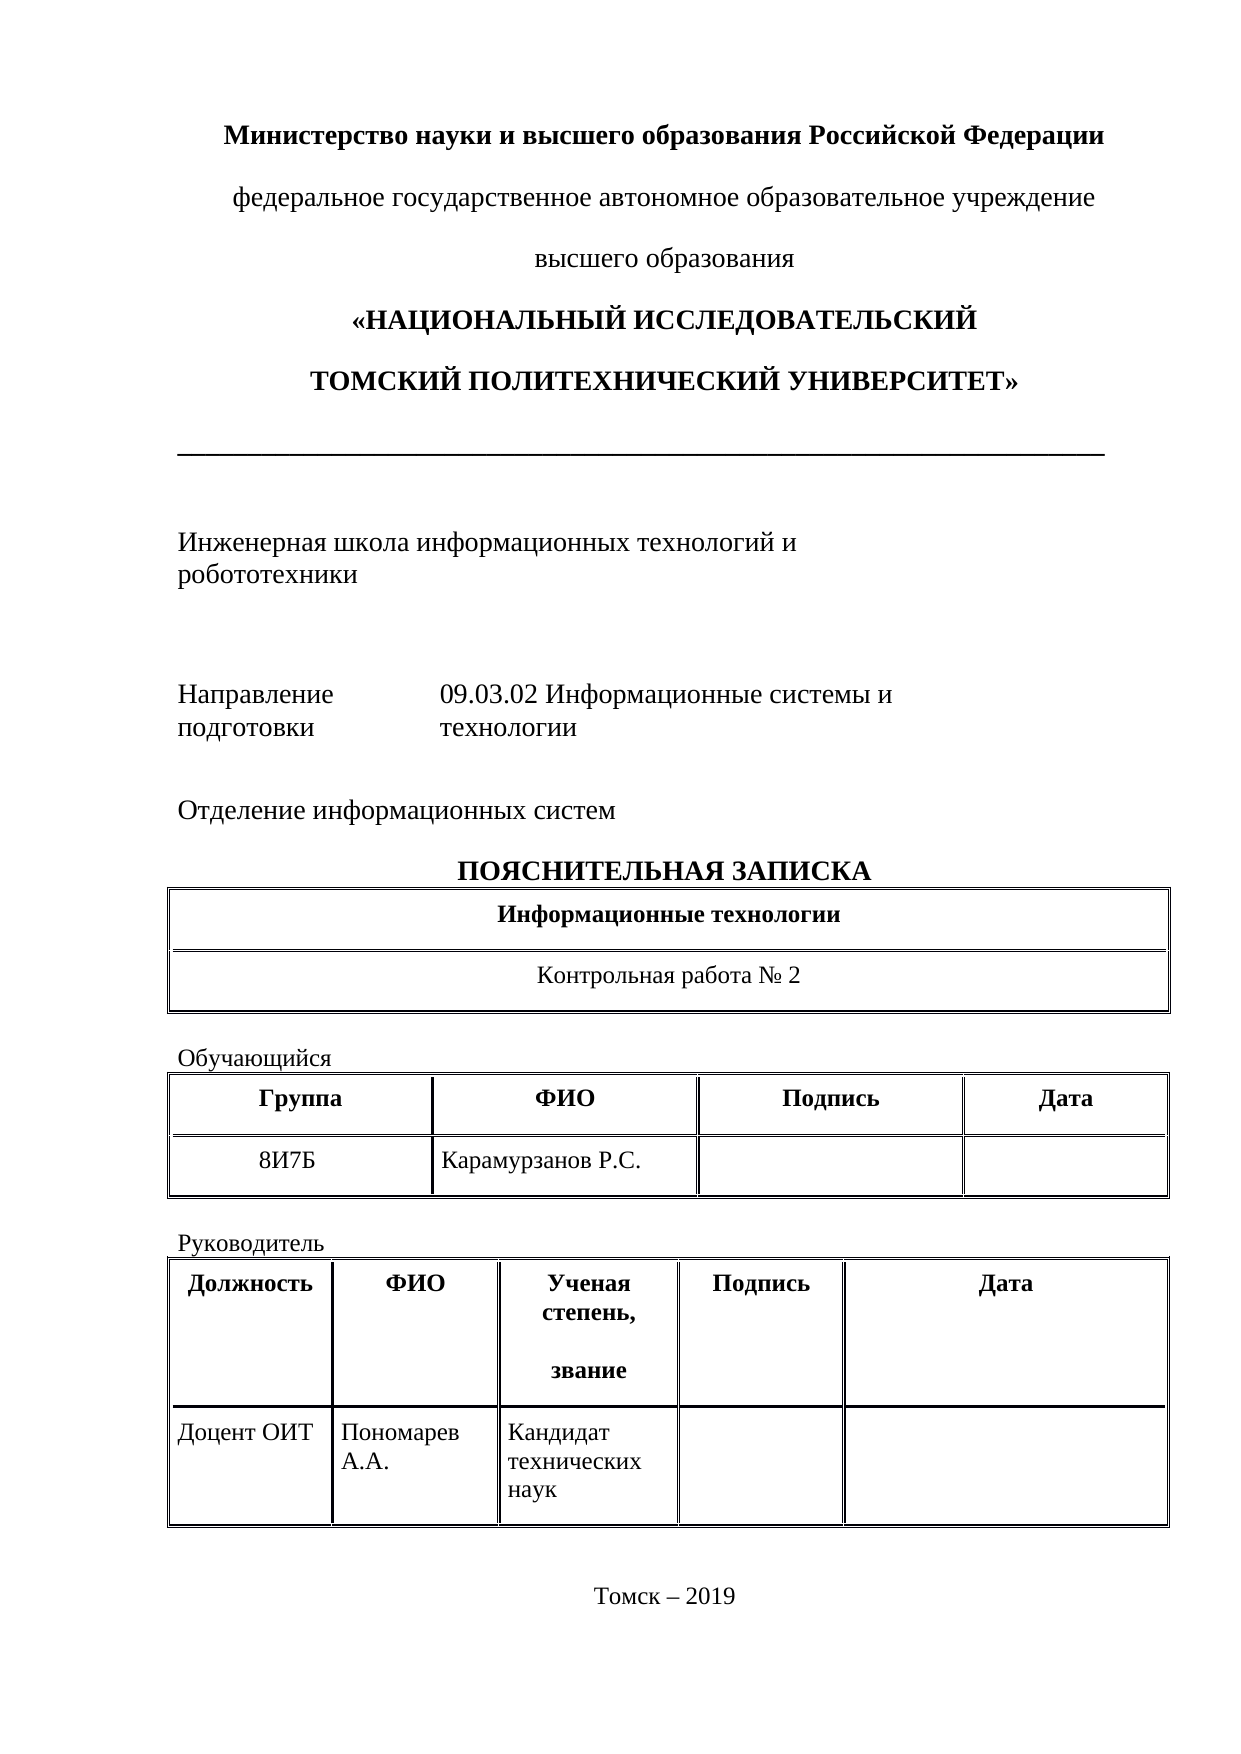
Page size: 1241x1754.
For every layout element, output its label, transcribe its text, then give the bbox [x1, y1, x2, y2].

table_header ФИО [432, 1073, 698, 1133]
text Обучающийся [177, 1043, 1152, 1072]
table_header Подпись [679, 1258, 844, 1405]
table_cell Карамурзанов Р.С. [432, 1134, 698, 1195]
table_header ФИО [332, 1258, 499, 1405]
table_header Должность [170, 1258, 332, 1405]
text Отделение информационных систем [177, 793, 1152, 825]
table_cell Контрольная работа № 2 [170, 949, 1168, 1010]
table_header Информационные технологии [170, 890, 1168, 948]
table_cell [844, 1405, 1167, 1524]
table_header 09.03.02 Информационные системы и технологии [431, 669, 990, 763]
table_cell [679, 1405, 844, 1524]
table_header Направление подготовки [169, 669, 431, 763]
text __________________________________________________________________ [177, 426, 1152, 458]
text Томск – 2019 [177, 1581, 1152, 1610]
table_header Дата [964, 1075, 1167, 1133]
table_cell 8И7Б [170, 1134, 432, 1195]
text ТОМСКИЙ ПОЛИТЕХНИЧЕСКИЙ УНИВЕРСИТЕТ» [177, 364, 1152, 397]
text федеральное государственное автономное образовательное учреждение [177, 180, 1152, 212]
text «НАЦИОНАЛЬНЫЙ ИССЛЕДОВАТЕЛЬСКИЙ [177, 303, 1152, 335]
table_cell [698, 1137, 964, 1195]
text Министерство науки и высшего образования Российской Федерации [177, 118, 1152, 151]
table_cell [964, 1134, 1167, 1195]
table_header Подпись [698, 1075, 964, 1133]
table_cell Кандидат технических наук [499, 1408, 678, 1524]
table_header Инженерная школа информационных технологий и робототехники [169, 516, 990, 611]
table_cell Пономарев А.А. [332, 1405, 499, 1524]
table_cell Доцент ОИТ [170, 1405, 332, 1524]
table_header Дата [844, 1260, 1167, 1405]
text ПОЯСНИТЕЛЬНАЯ ЗАПИСКА [177, 854, 1152, 887]
text высшего образования [177, 241, 1152, 274]
text Руководитель [177, 1228, 1152, 1256]
table_header Ученая степень, звание [499, 1260, 678, 1405]
table_header Группа [170, 1075, 432, 1133]
